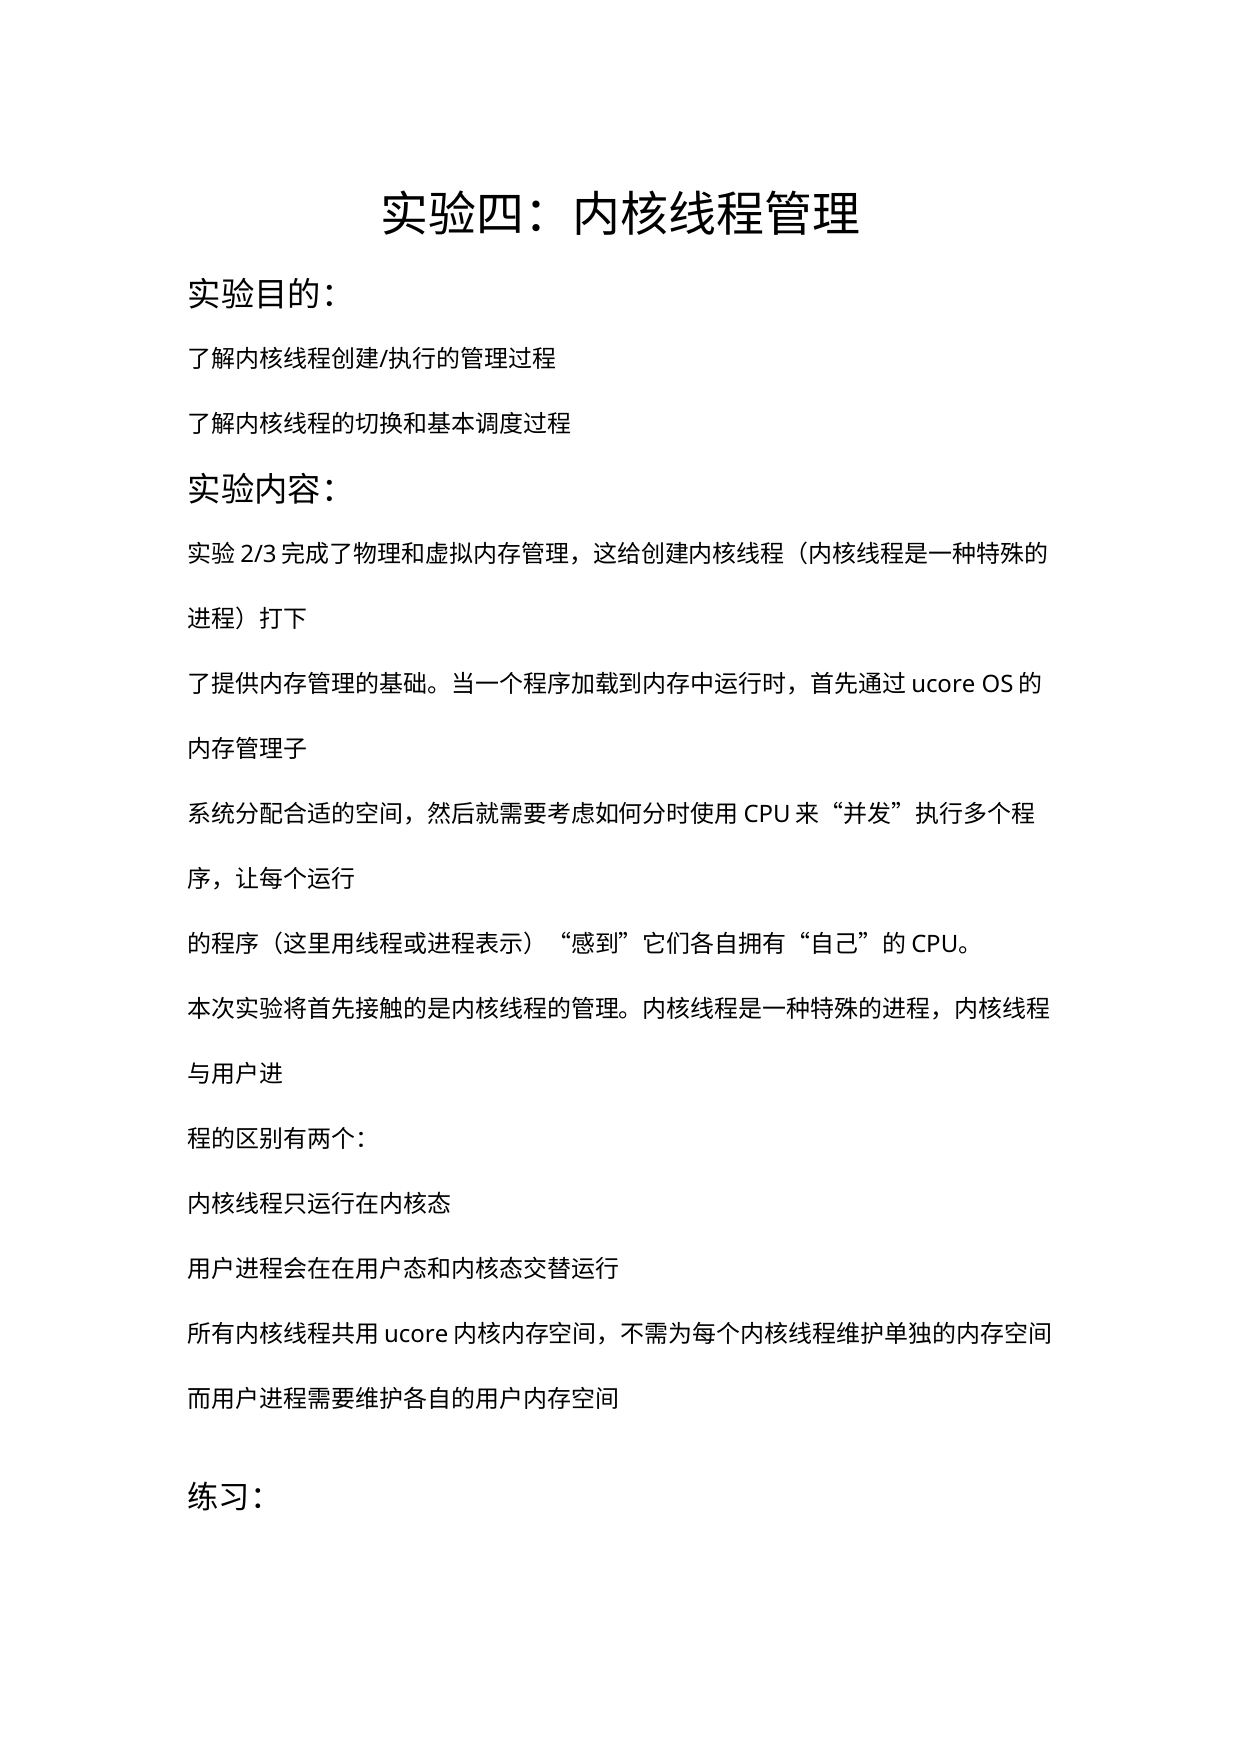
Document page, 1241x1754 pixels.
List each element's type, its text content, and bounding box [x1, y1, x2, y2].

text 而用户进程需要维护各自的用户内存空间 [187, 1364, 1053, 1429]
text 了解内核线程创建/执行的管理过程 [187, 324, 1053, 389]
text 实验四：内核线程管理 [187, 162, 1053, 259]
text 内核线程只运行在内核态 [187, 1169, 1053, 1234]
text 本次实验将首先接触的是内核线程的管理。内核线程是一种特殊的进程，内核线程与用户进 [187, 974, 1053, 1104]
text 实验目的： [187, 259, 1053, 324]
text 了解内核线程的切换和基本调度过程 [187, 389, 1053, 454]
text 程的区别有两个： [187, 1104, 1053, 1169]
text 的程序（这里用线程或进程表示）“感到”它们各自拥有“自己”的CPU。 [187, 909, 1053, 974]
text 了提供内存管理的基础。当一个程序加载到内存中运行时，首先通过ucore OS的内存管理子 [187, 649, 1053, 779]
text 练习： [187, 1462, 1053, 1527]
text 实验2/3完成了物理和虚拟内存管理，这给创建内核线程（内核线程是一种特殊的进程）打下 [187, 519, 1053, 649]
text 所有内核线程共用ucore内核内存空间，不需为每个内核线程维护单独的内存空间 [187, 1299, 1053, 1364]
text 系统分配合适的空间，然后就需要考虑如何分时使用CPU来“并发”执行多个程序，让每个运行 [187, 779, 1053, 909]
text 用户进程会在在用户态和内核态交替运行 [187, 1234, 1053, 1299]
text 实验内容： [187, 454, 1053, 519]
